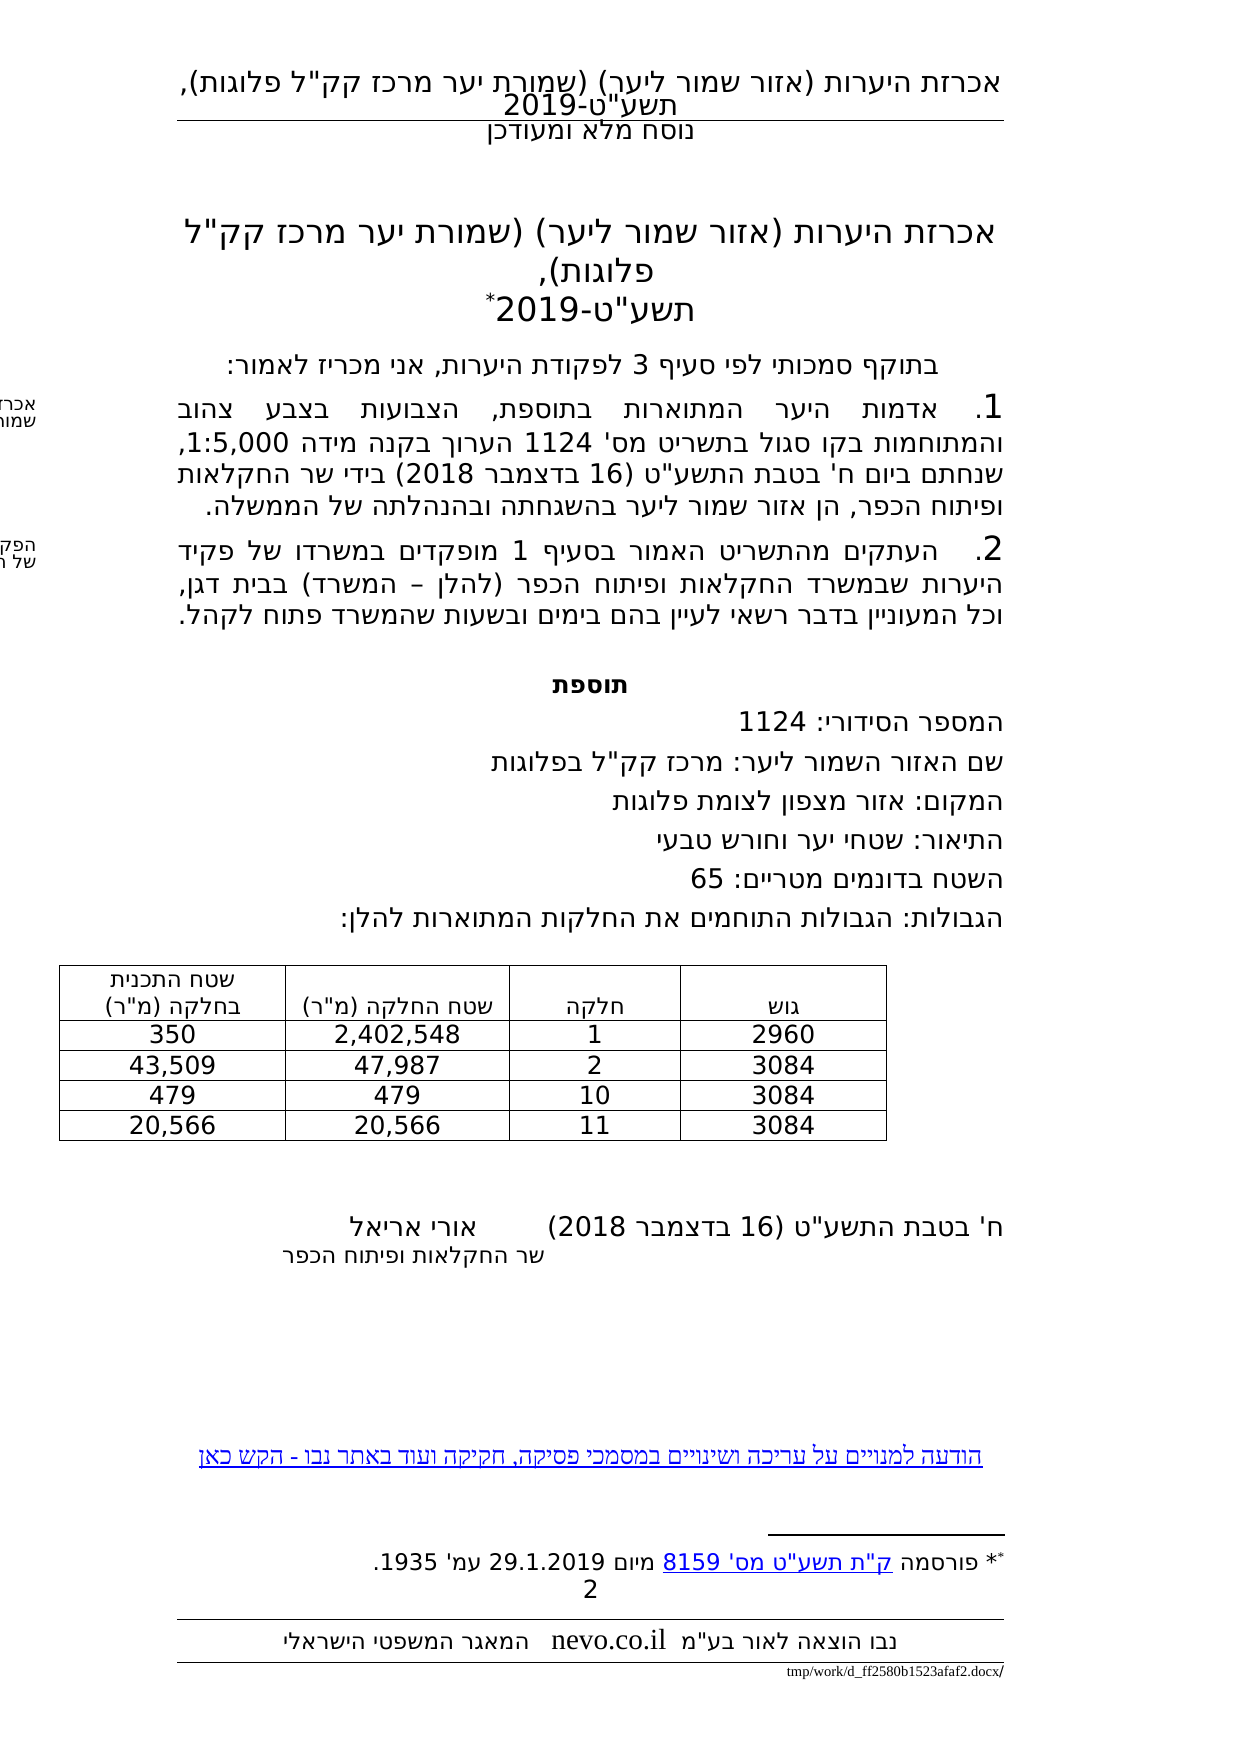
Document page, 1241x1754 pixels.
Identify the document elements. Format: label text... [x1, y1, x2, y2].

table_cell 20,566 [60, 1111, 285, 1140]
text הודעה למנויים על עריכה ושינויים במסמכי פסיקה, חקיקה ועוד באתר נבו - הקש כאן [177, 1441, 1004, 1470]
table_cell 2960 [681, 1021, 886, 1050]
text בתוקף סמכותי לפי סעיף 3 לפקודת היערות, אני מכריז לאמור: [177, 349, 1004, 381]
text התיאור: שטחי יער וחורש טבעי [177, 824, 1004, 856]
table_cell 3084 [681, 1081, 886, 1110]
table_cell 43,509 [60, 1051, 285, 1080]
text שם האזור השמור ליער: מרכז קק"ל בפלוגות [177, 746, 1004, 777]
table_cell 479 [286, 1081, 509, 1110]
text 1. אדמות היער המתוארות בתוספת, הצבועות בצבע צהוב והמתוחמות בקו סגול בתשריט מס' 1124 הערוך בקנה מידה 1:5,000, שנחתם ביום ח' בטבת התשע"ט (16 בדצמבר 2018) בידי שר החקלאות ופיתוח הכפר, הן אזור שמור ליער בהשגחתה ובהנהלתה של הממשלה. [177, 388, 1004, 522]
table_cell 3084 [681, 1111, 886, 1140]
table_cell 20,566 [286, 1111, 509, 1140]
table_cell 3084 [681, 1051, 886, 1080]
text 2. העתקים מהתשריט האמור בסעיף 1 מופקדים במשרדו של פקיד היערות שבמשרד החקלאות ופיתוח הכפר (להלן – המשרד) בבית דגן, וכל המעוניין בדבר רשאי לעיין בהם בימים ובשעות שהמשרד פתוח לקהל. [177, 529, 1004, 631]
table_cell 47,987 [286, 1051, 509, 1080]
text הגבולות: הגבולות התוחמים את החלקות המתוארות להלן: [177, 902, 1004, 934]
text המספר הסידורי: 1124 [177, 707, 1004, 738]
table_cell 11 [510, 1111, 680, 1140]
table_cell 350 [60, 1021, 285, 1050]
text המקום: אזור מצפון לצומת פלוגות [177, 785, 1004, 816]
table_header חלקה [510, 966, 680, 1019]
text השטח בדונמים מטריים: 65 [177, 863, 1004, 894]
table_header גוש [681, 966, 886, 1019]
table_cell 1 [510, 1021, 680, 1050]
text ח' בטבת התשע"ט (16 בדצמבר 2018) אורי אריאל [177, 1211, 1004, 1242]
table_cell 2,402,548 [286, 1021, 509, 1050]
text אכרזת היערות (אזור שמור ליער) (שמורת יער מרכז קק"ל פלוגות), תשע"ט-2019* [177, 212, 1004, 329]
text שר החקלאות ופיתוח הכפר [177, 1242, 1004, 1269]
table_header שטח החלקה (מ"ר) [286, 966, 509, 1019]
table_cell 479 [60, 1081, 285, 1110]
table_header שטח התכנית בחלקה (מ"ר) [60, 966, 285, 1019]
text תוספת [177, 670, 1004, 699]
table_cell 2 [510, 1051, 680, 1080]
table_cell 10 [510, 1081, 680, 1110]
